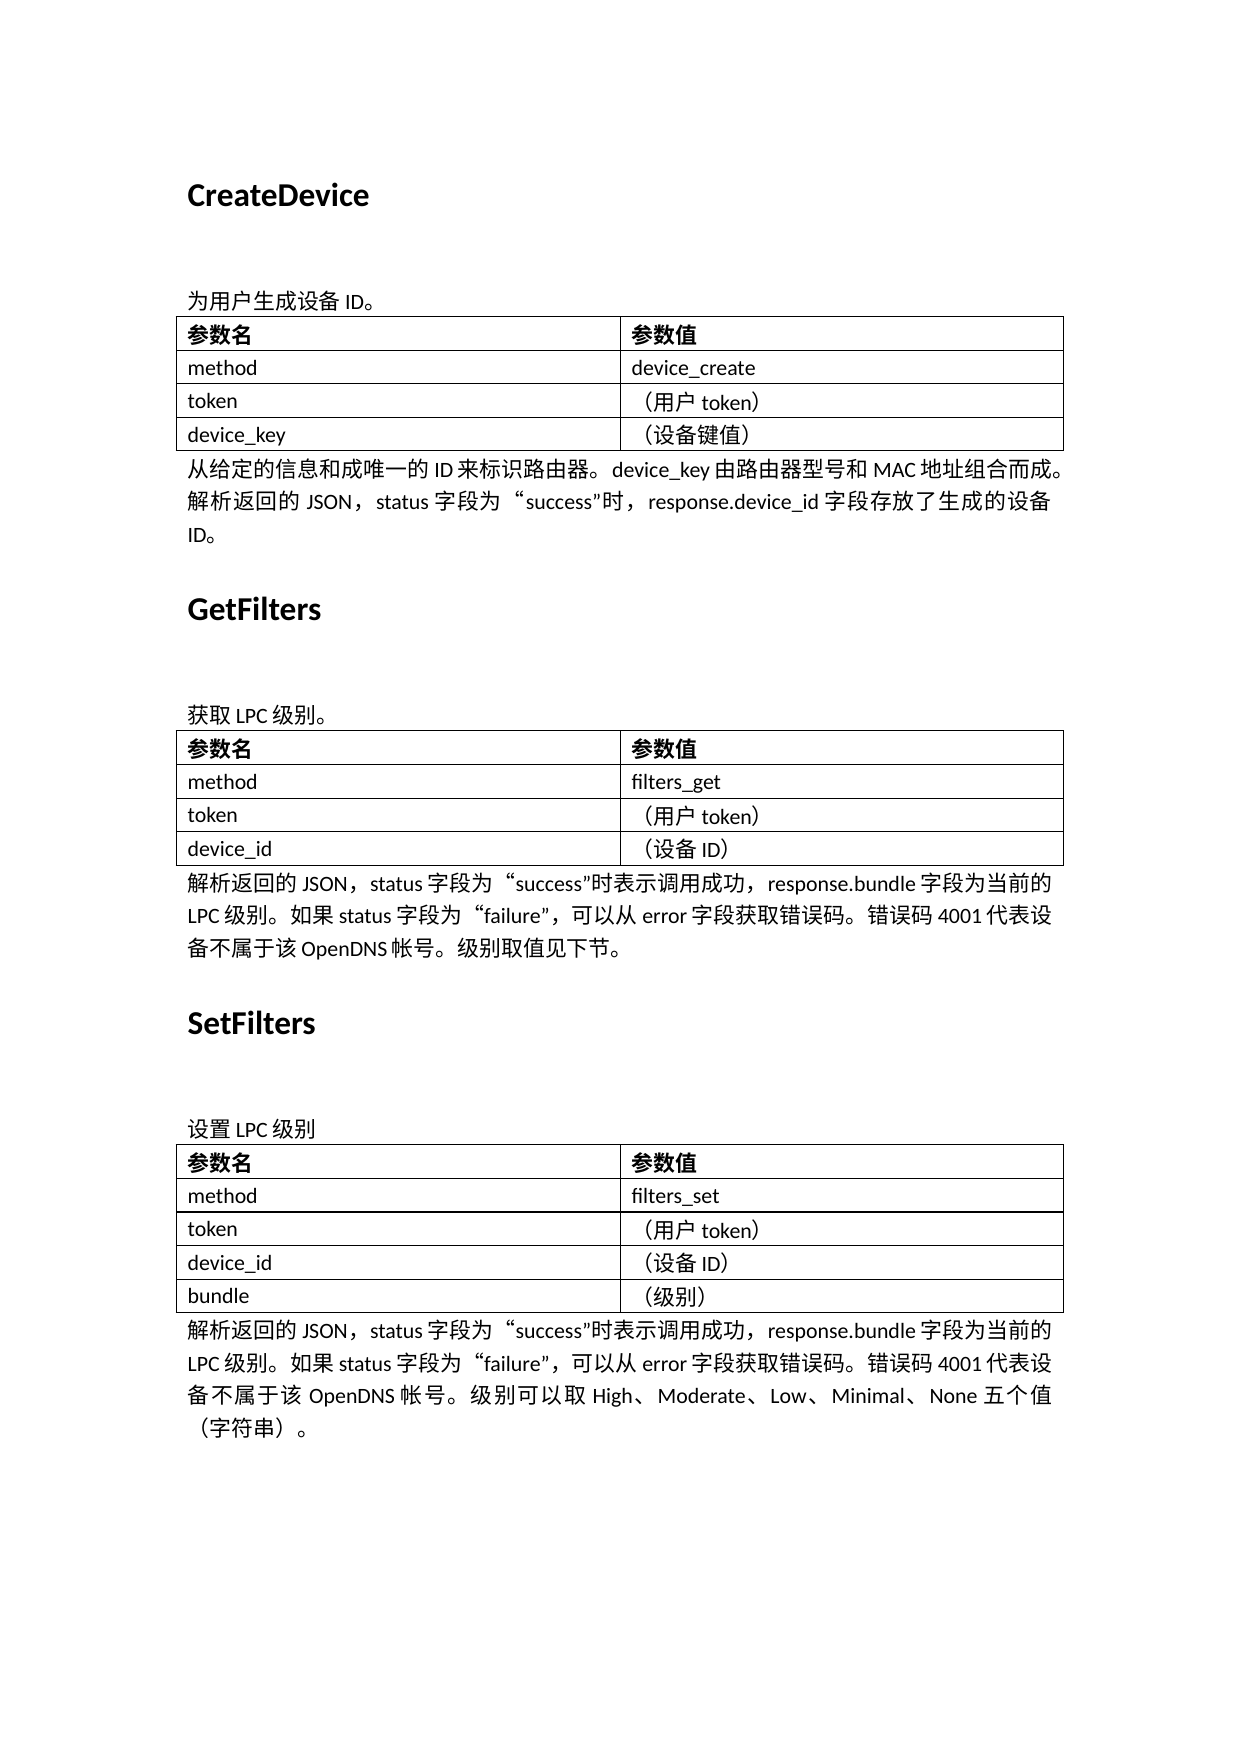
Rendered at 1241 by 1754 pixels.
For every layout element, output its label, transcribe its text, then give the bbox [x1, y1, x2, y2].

table_cell filters_get [621, 765, 1063, 797]
text 解析返回的JSON，status字段为“success”时表示调用成功，response.bundle字段为当前的LPC级别。如果status字段为“failure”，可以从error字段获取错误码。错误码4001代表设备不属于该OpenDNS帐号。级别可以取High、Moderate、Low、Minimal、None五个值（字符串）。 [187, 1313, 1053, 1443]
text 从给定的信息和成唯一的ID来标识路由器。device_key由路由器型号和MAC地址组合而成。解析返回的JSON，status字段为“success”时，response.device_id字段存放了生成的设备ID。 [187, 451, 1053, 549]
table_cell filters_set [621, 1179, 1063, 1211]
table_cell device_id [177, 1246, 620, 1278]
subtitle GetFilters [187, 576, 1053, 641]
text 获取LPC级别。 [187, 698, 1053, 730]
table_cell device_create [621, 351, 1063, 383]
table_cell method [177, 1179, 620, 1211]
table_cell token [177, 799, 620, 831]
table_cell （设备ID） [621, 1246, 1063, 1278]
table_header 参数名 [177, 1145, 620, 1178]
table_cell device_id [177, 832, 620, 864]
subtitle CreateDevice [187, 162, 1053, 227]
table_cell （级别） [621, 1280, 1063, 1312]
table_cell token [177, 1213, 620, 1245]
table_header 参数值 [621, 1145, 1063, 1178]
table_cell bundle [177, 1280, 620, 1312]
table_header 参数值 [621, 731, 1063, 764]
table_header 参数值 [621, 317, 1063, 350]
table_cell （用户token） [621, 384, 1063, 417]
table_header 参数名 [177, 317, 620, 350]
text 解析返回的JSON，status字段为“success”时表示调用成功，response.bundle字段为当前的LPC级别。如果status字段为“failure”，可以从error字段获取错误码。错误码4001代表设备不属于该OpenDNS帐号。级别取值见下节。 [187, 866, 1053, 963]
table_cell （设备ID） [621, 832, 1063, 864]
text 为用户生成设备ID。 [187, 284, 1053, 316]
table_header 参数名 [177, 731, 620, 764]
table_cell token [177, 384, 620, 417]
subtitle SetFilters [187, 990, 1053, 1055]
table_cell method [177, 765, 620, 797]
table_cell method [177, 351, 620, 383]
table_cell （用户token） [621, 799, 1063, 831]
text 设置LPC级别 [187, 1112, 1053, 1144]
table_cell （用户token） [621, 1213, 1063, 1245]
table_cell （设备键值） [621, 418, 1063, 450]
table_cell device_key [177, 418, 620, 450]
